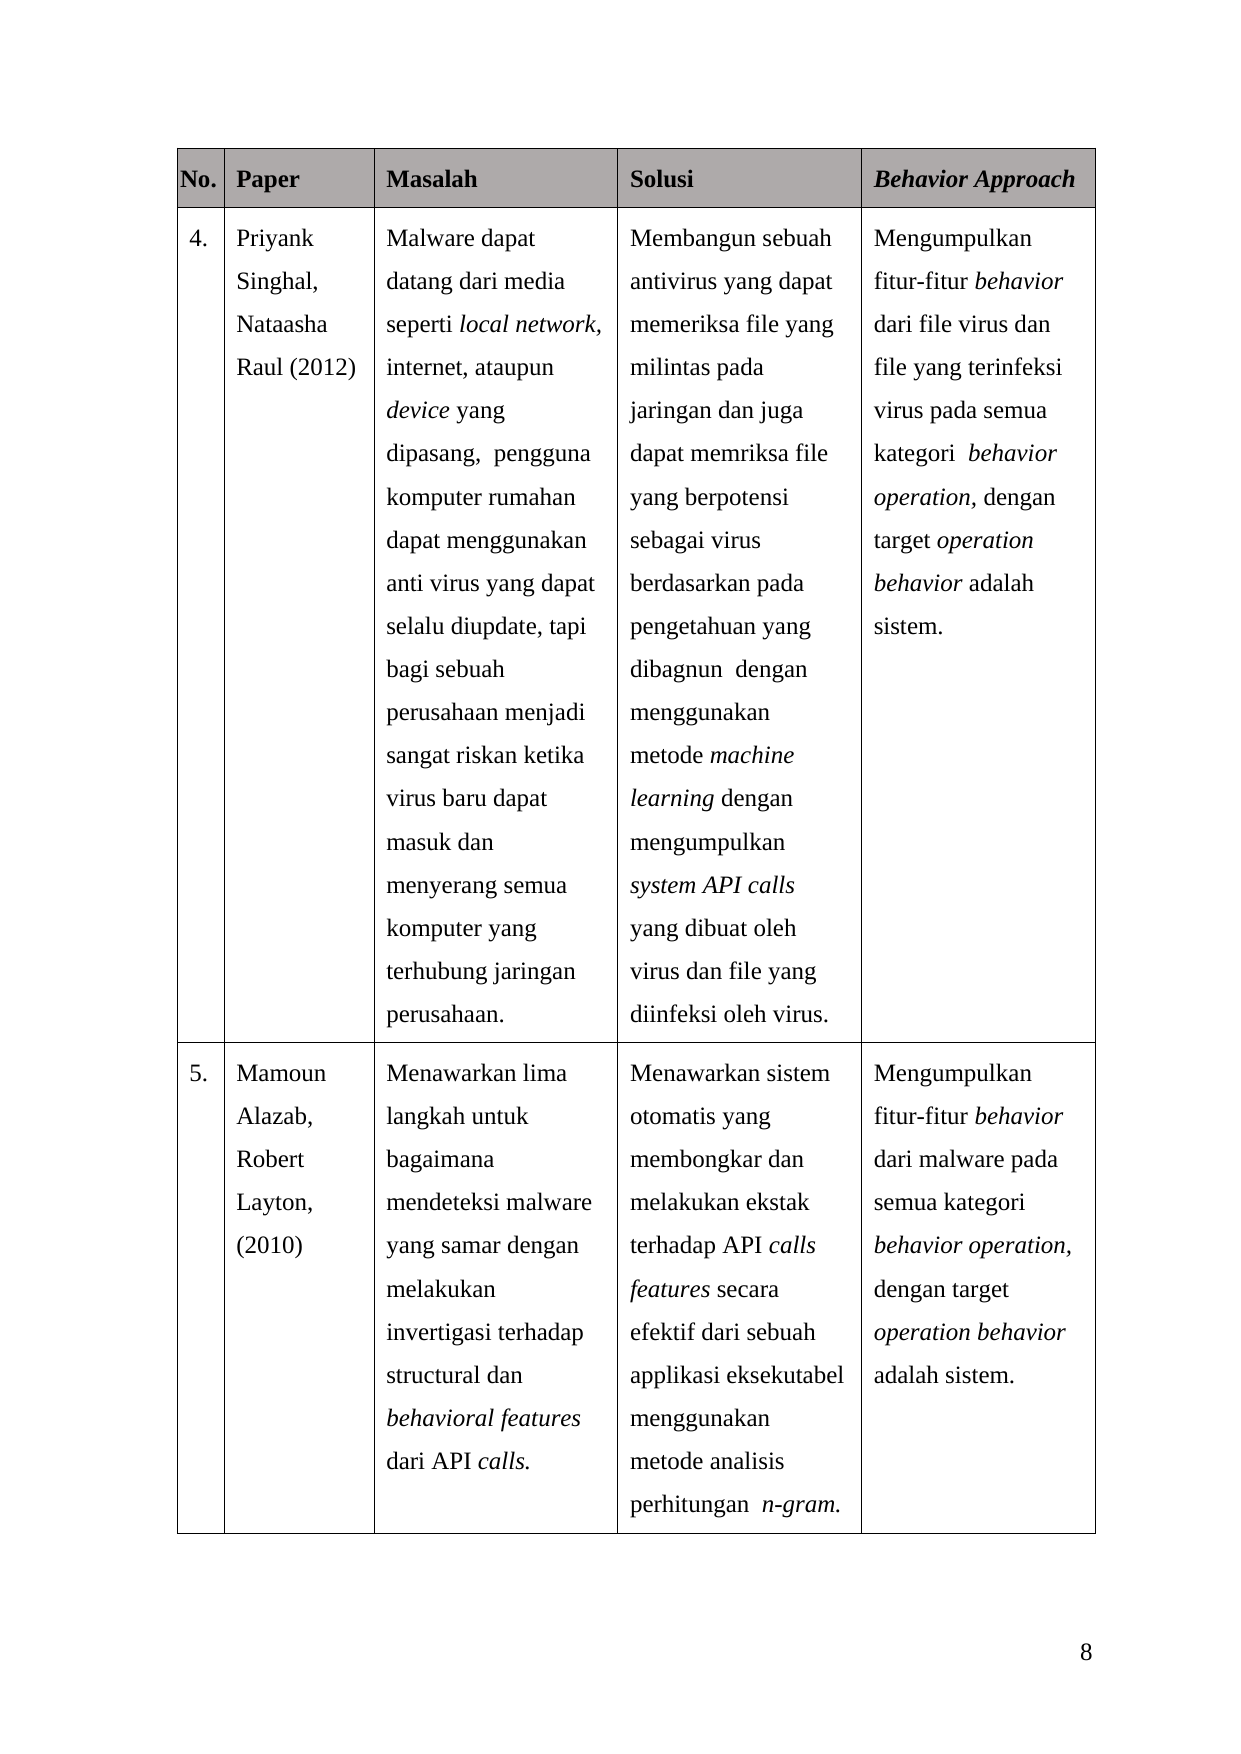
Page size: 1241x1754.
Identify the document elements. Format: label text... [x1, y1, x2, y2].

table_header Behavior Approach [862, 149, 1095, 207]
table_cell Membangun sebuah antivirus yang dapat memeriksa file yang milintas pada jaringan dan juga dapat memriksa file yang berpotensi sebagai virus berdasarkan pada pengetahuan yang dibagnun dengan menggunakan metode machine learning dengan mengumpulkan system API calls yang dibuat oleh virus dan file yang diinfeksi oleh virus. [618, 208, 861, 1042]
table_header No. [178, 149, 224, 207]
table_cell Mengumpulkan fitur-fitur behavior dari file virus dan file yang terinfeksi virus pada semua kategori behavior operation, dengan target operation behavior adalah sistem. [862, 208, 1095, 1042]
table_header Masalah [375, 149, 617, 207]
table_header Paper [225, 149, 374, 207]
table_cell Priyank Singhal, Nataasha Raul (2012) [225, 208, 374, 1042]
table_cell Mamoun Alazab, Robert Layton, (2010) [225, 1043, 374, 1532]
table_header Solusi [618, 149, 861, 207]
table_cell Mengumpulkan fitur-fitur behavior dari malware pada semua kategori behavior operation, dengan target operation behavior adalah sistem. [862, 1043, 1095, 1532]
table_cell [178, 1043, 224, 1532]
table_cell Menawarkan lima langkah untuk bagaimana mendeteksi malware yang samar dengan melakukan invertigasi terhadap structural dan behavioral features dari API calls. [375, 1043, 617, 1532]
table_cell [178, 208, 224, 1042]
table_cell Malware dapat datang dari media seperti local network, internet, ataupun device yang dipasang, pengguna komputer rumahan dapat menggunakan anti virus yang dapat selalu diupdate, tapi bagi sebuah perusahaan menjadi sangat riskan ketika virus baru dapat masuk dan menyerang semua komputer yang terhubung jaringan perusahaan. [375, 208, 617, 1042]
table_cell Menawarkan sistem otomatis yang membongkar dan melakukan ekstak terhadap API calls features secara efektif dari sebuah applikasi eksekutabel menggunakan metode analisis perhitungan n-gram. [618, 1043, 861, 1532]
